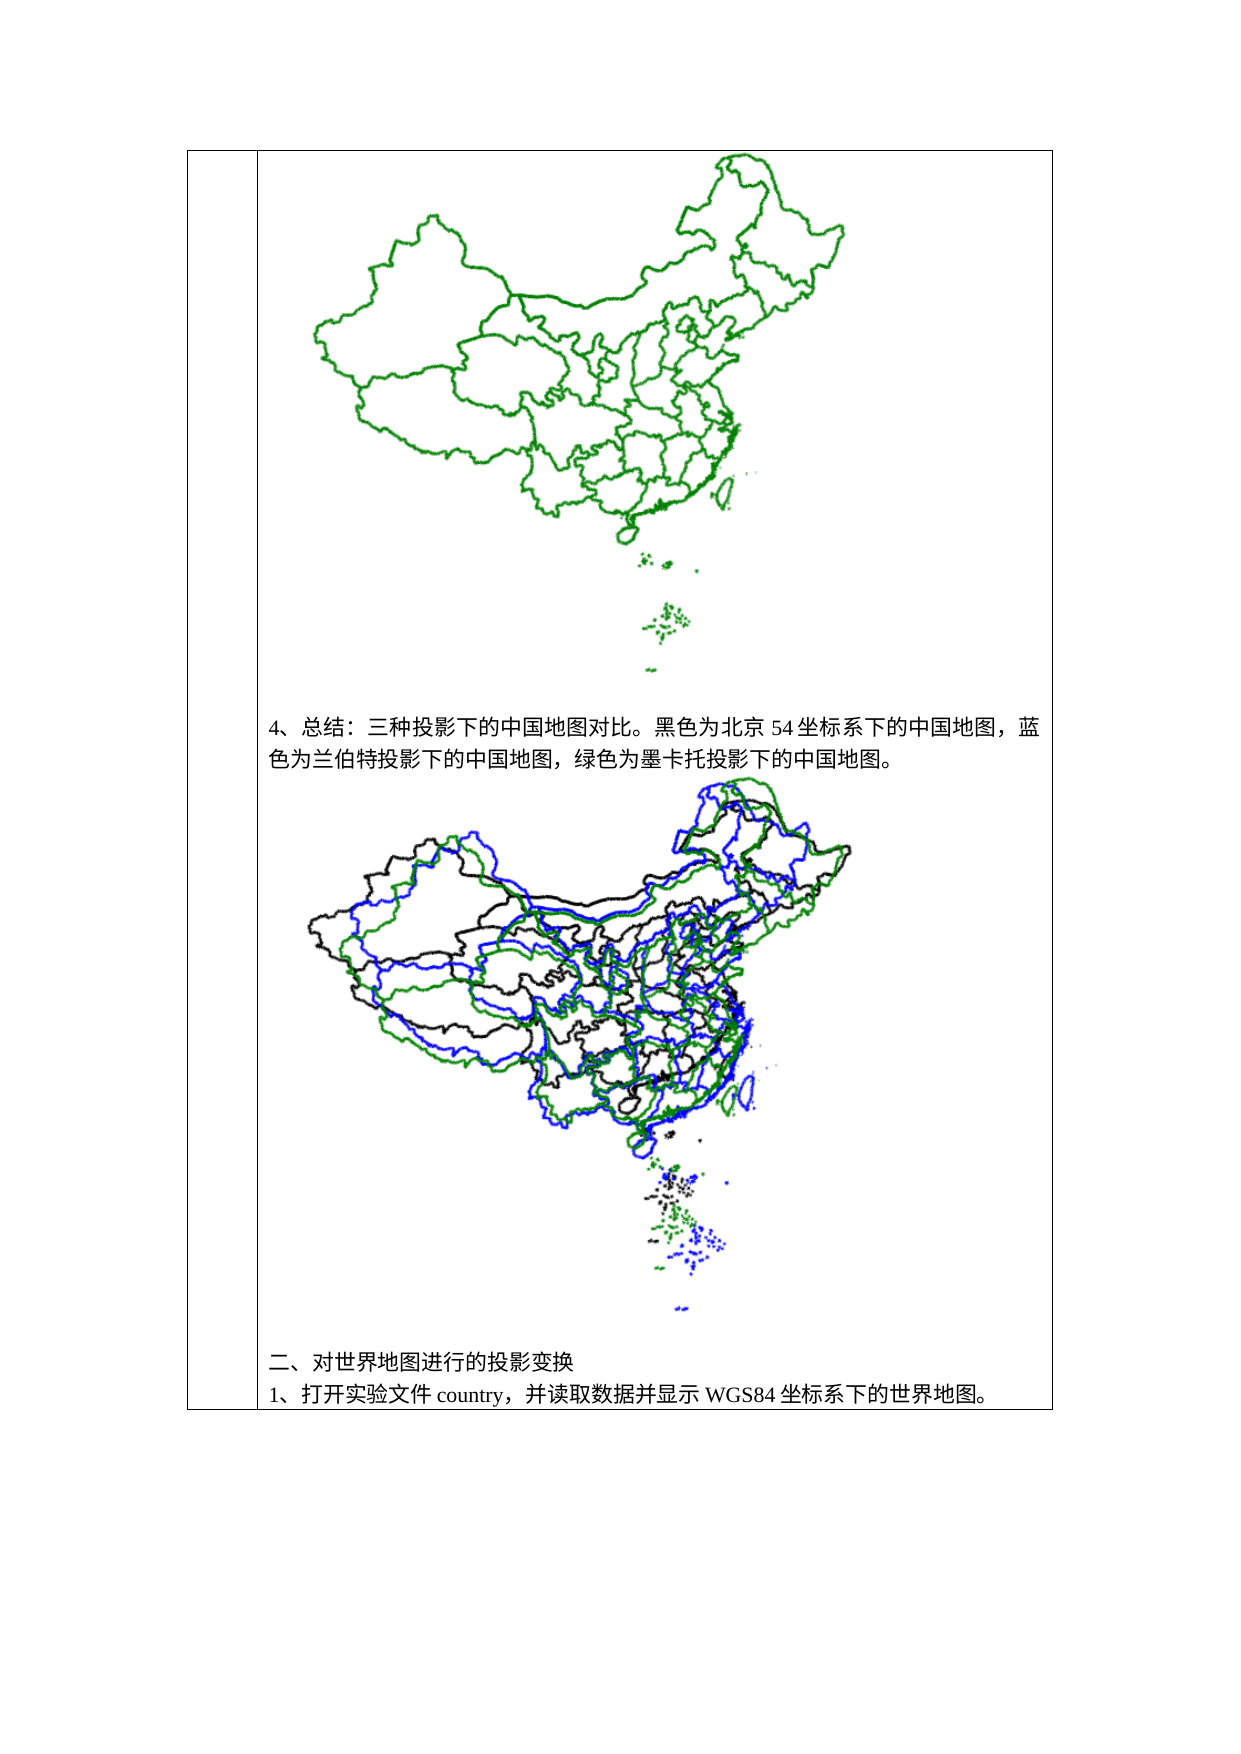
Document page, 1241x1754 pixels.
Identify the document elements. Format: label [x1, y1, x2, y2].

table_cell [188, 151, 257, 1409]
picture [268, 151, 879, 686]
table_cell [258, 151, 1052, 1409]
picture [268, 773, 928, 1321]
